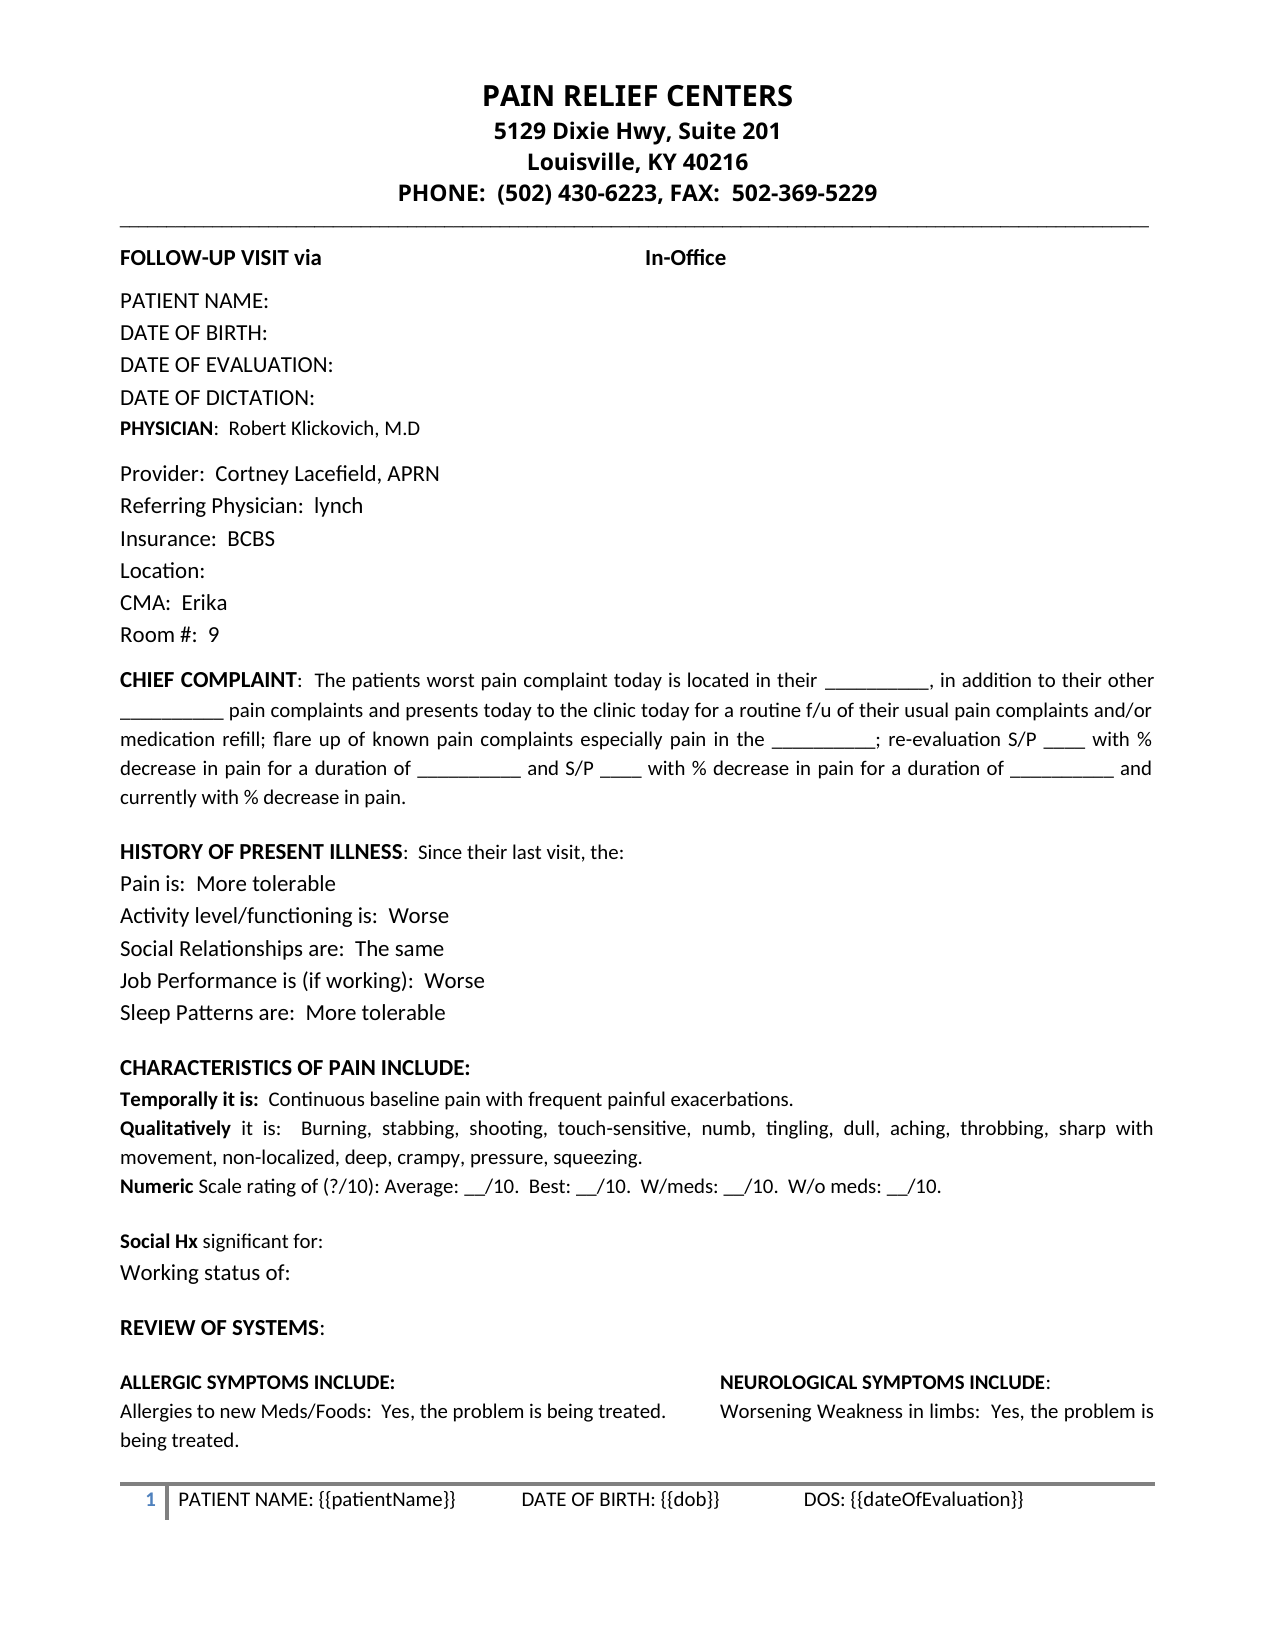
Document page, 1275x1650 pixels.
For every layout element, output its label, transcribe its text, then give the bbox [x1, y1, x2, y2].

text Job Performance is (if working): Worse [120, 966, 1155, 994]
text Insurance: BCBS [120, 524, 1155, 552]
text ALLERGIC SYMPTOMS INCLUDE: NEUROLOGICAL SYMPTOMS INCLUDE: [120, 1369, 1155, 1394]
text CHARACTERISTICS OF PAIN INCLUDE: [120, 1053, 1155, 1082]
text Pain is: More tolerable [120, 869, 1155, 897]
text Social Hx significant for: [120, 1229, 1155, 1254]
text Activity level/functioning is: Worse [120, 901, 1155, 929]
text CHIEF COMPLAINT: The patients worst pain complaint today is located in their __________, in addition to their other __________ pain complaints and presents today to the clinic today for a routine f/u of their usual pain complaints and/or medication refill; flare up of known pain complaints especially pain in the __________; re-evaluation S/P ____ with % decrease in pain for a duration of __________ and S/P ____ with % decrease in pain for a duration of __________ and currently with % decrease in pain. [120, 665, 1155, 810]
text Sleep Patterns are: More tolerable [120, 998, 1155, 1026]
text CMA: Erika [120, 588, 1155, 616]
text Social Relationships are: The same [120, 934, 1155, 962]
text DATE OF EVALUATION: [120, 351, 1155, 379]
text HISTORY OF PRESENT ILLNESS: Since their last visit, the: [120, 837, 1155, 865]
text Working status of: [120, 1258, 1155, 1286]
text REVIEW OF SYSTEMS: [120, 1313, 1155, 1341]
text Referring Physician: lynch [120, 492, 1155, 520]
text Numeric Scale rating of (?/10): Average: __/10. Best: __/10. W/meds: __/10. W/o meds: __/10. [120, 1173, 1155, 1199]
text Qualitatively it is: Burning, stabbing, shooting, touch-sensitive, numb, tingling, dull, aching, throbbing, sharp with movement, non-localized, deep, crampy, pressure, squeezing. [120, 1115, 1155, 1169]
text DATE OF DICTATION: [120, 383, 1155, 411]
text FOLLOW-UP VISIT via In-Office [120, 243, 1155, 271]
text PATIENT NAME: [120, 286, 1155, 314]
text Temporally it is: Continuous baseline pain with frequent painful exacerbations. [120, 1086, 1155, 1111]
text Allergies to new Meds/Foods: Yes, the problem is being treated. Worsening Weakness in limbs: Yes, the problem is being treated. [120, 1398, 1155, 1453]
text Room #: 9 [120, 620, 1155, 648]
text PHYSICIAN: Robert Klickovich, M.D [120, 415, 1155, 440]
text Location: [120, 556, 1155, 584]
text Provider: Cortney Lacefield, APRN [120, 459, 1155, 487]
text DATE OF BIRTH: [120, 318, 1155, 346]
